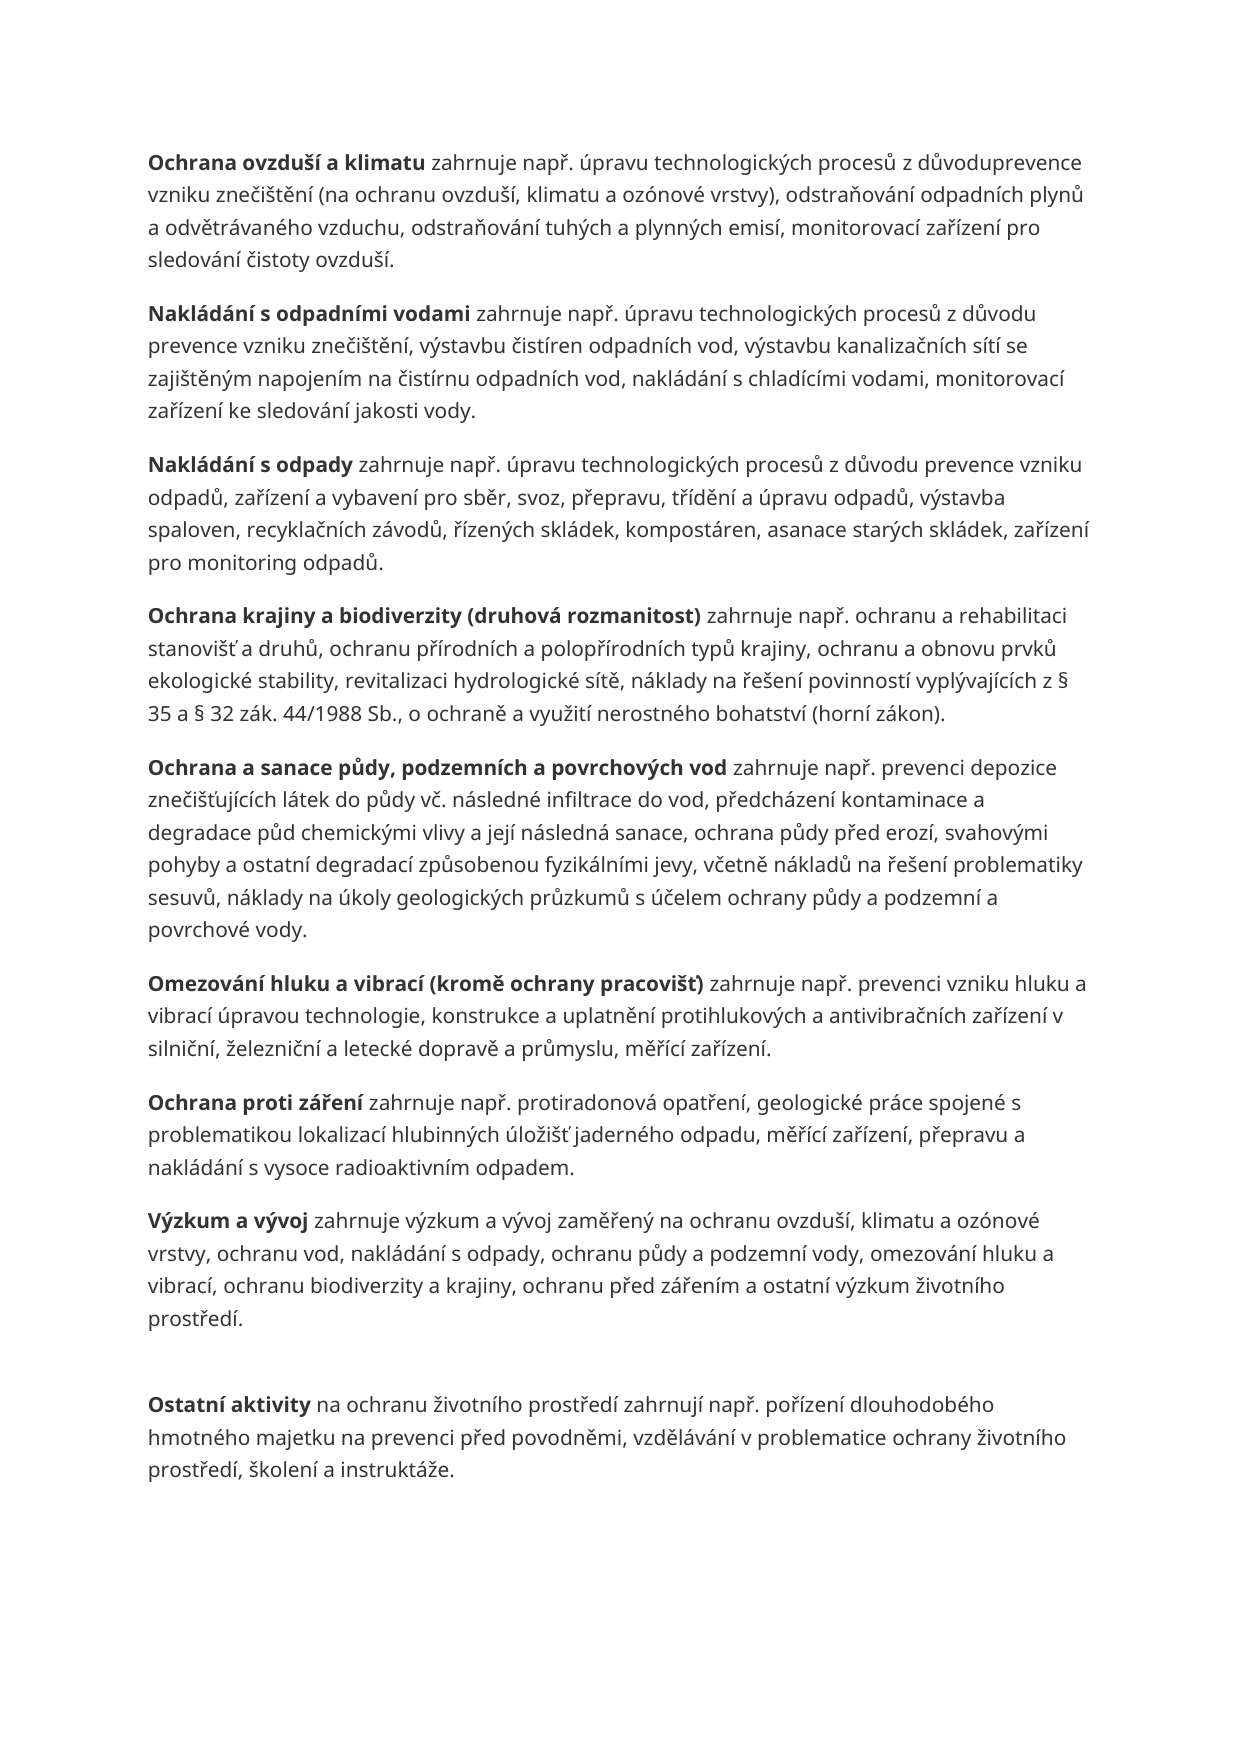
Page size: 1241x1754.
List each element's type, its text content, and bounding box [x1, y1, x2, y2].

text Ochrana proti záření zahrnuje např. protiradonová opatření, geologické práce spojené s problematikou lokalizací hlubinných úložišť jaderného odpadu, měřící zařízení, přepravu a nakládání s vysoce radioaktivním odpadem. [148, 1088, 1093, 1181]
text Nakládání s odpady zahrnuje např. úpravu technologických procesů z důvodu prevence vzniku odpadů, zařízení a vybavení pro sběr, svoz, přepravu, třídění a úpravu odpadů, výstavba spaloven, recyklačních závodů, řízených skládek, kompostáren, asanace starých skládek, zařízení pro monitoring odpadů. [148, 450, 1093, 576]
text Ochrana krajiny a biodiverzity (druhová rozmanitost) zahrnuje např. ochranu a rehabilitaci stanovišť a druhů, ochranu přírodních a polopřírodních typů krajiny, ochranu a obnovu prvků ekologické stability, revitalizaci hydrologické sítě, náklady na řešení povinností vyplývajících z § 35 a § 32 zák. 44/1988 Sb., o ochraně a využití nerostného bohatství (horní zákon). [148, 601, 1093, 728]
text Ochrana a sanace půdy, podzemních a povrchových vod zahrnuje např. prevenci depozice znečišťujících látek do půdy vč. následné infiltrace do vod, předcházení kontaminace a degradace půd chemickými vlivy a její následná sanace, ochrana půdy před erozí, svahovými pohyby a ostatní degradací způsobenou fyzikálními jevy, včetně nákladů na řešení problematiky sesuvů, náklady na úkoly geologických průzkumů s účelem ochrany půdy a podzemní a povrchové vody. [148, 753, 1093, 944]
text Nakládání s odpadními vodami zahrnuje např. úpravu technologických procesů z důvodu prevence vzniku znečištění, výstavbu čistíren odpadních vod, výstavbu kanalizačních sítí se zajištěným napojením na čistírnu odpadních vod, nakládání s chladícími vodami, monitorovací zařízení ke sledování jakosti vody. [148, 299, 1093, 425]
text Výzkum a vývoj zahrnuje výzkum a vývoj zaměřený na ochranu ovzduší, klimatu a ozónové vrstvy, ochranu vod, nakládání s odpady, ochranu půdy a podzemní vody, omezování hluku a vibrací, ochranu biodiverzity a krajiny, ochranu před zářením a ostatní výzkum životního prostředí. [148, 1206, 1093, 1333]
text Ostatní aktivity na ochranu životního prostředí zahrnují např. pořízení dlouhodobého hmotného majetku na prevenci před povodněmi, vzdělávání v problematice ochrany životního prostředí, školení a instruktáže. [148, 1358, 1093, 1484]
text Omezování hluku a vibrací (kromě ochrany pracovišť) zahrnuje např. prevenci vzniku hluku a vibrací úpravou technologie, konstrukce a uplatnění protihlukových a antivibračních zařízení v silniční, železniční a letecké dopravě a průmyslu, měřící zařízení. [148, 969, 1093, 1063]
text Ochrana ovzduší a klimatu zahrnuje např. úpravu technologických procesů z důvoduprevence vzniku znečištění (na ochranu ovzduší, klimatu a ozónové vrstvy), odstraňování odpadních plynů a odvětrávaného vzduchu, odstraňování tuhých a plynných emisí, monitorovací zařízení pro sledování čistoty ovzduší. [148, 148, 1093, 274]
